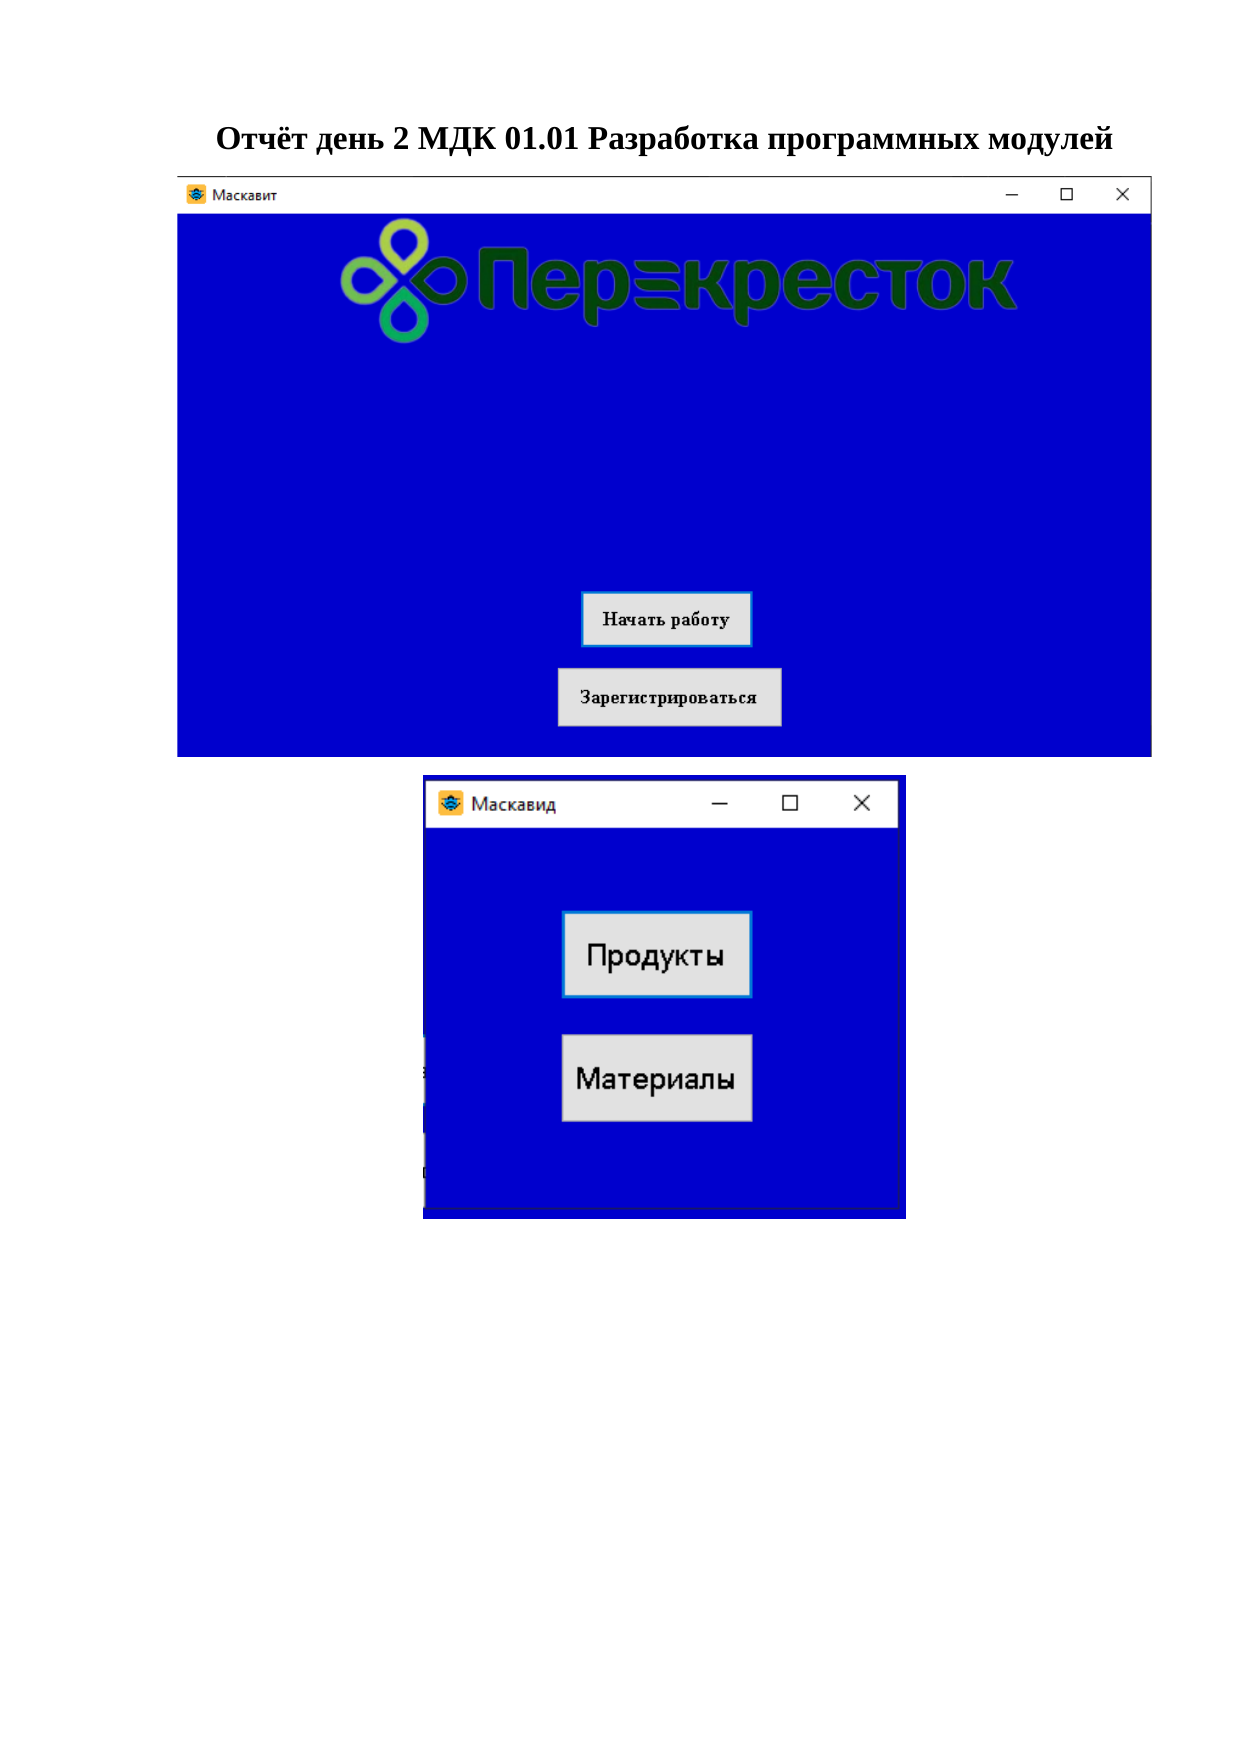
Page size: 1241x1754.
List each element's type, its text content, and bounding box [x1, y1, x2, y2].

picture [177, 176, 1152, 757]
picture [423, 775, 906, 1219]
text Отчёт день 2 МДК 01.01 Разработка программных модулей [177, 118, 1152, 156]
